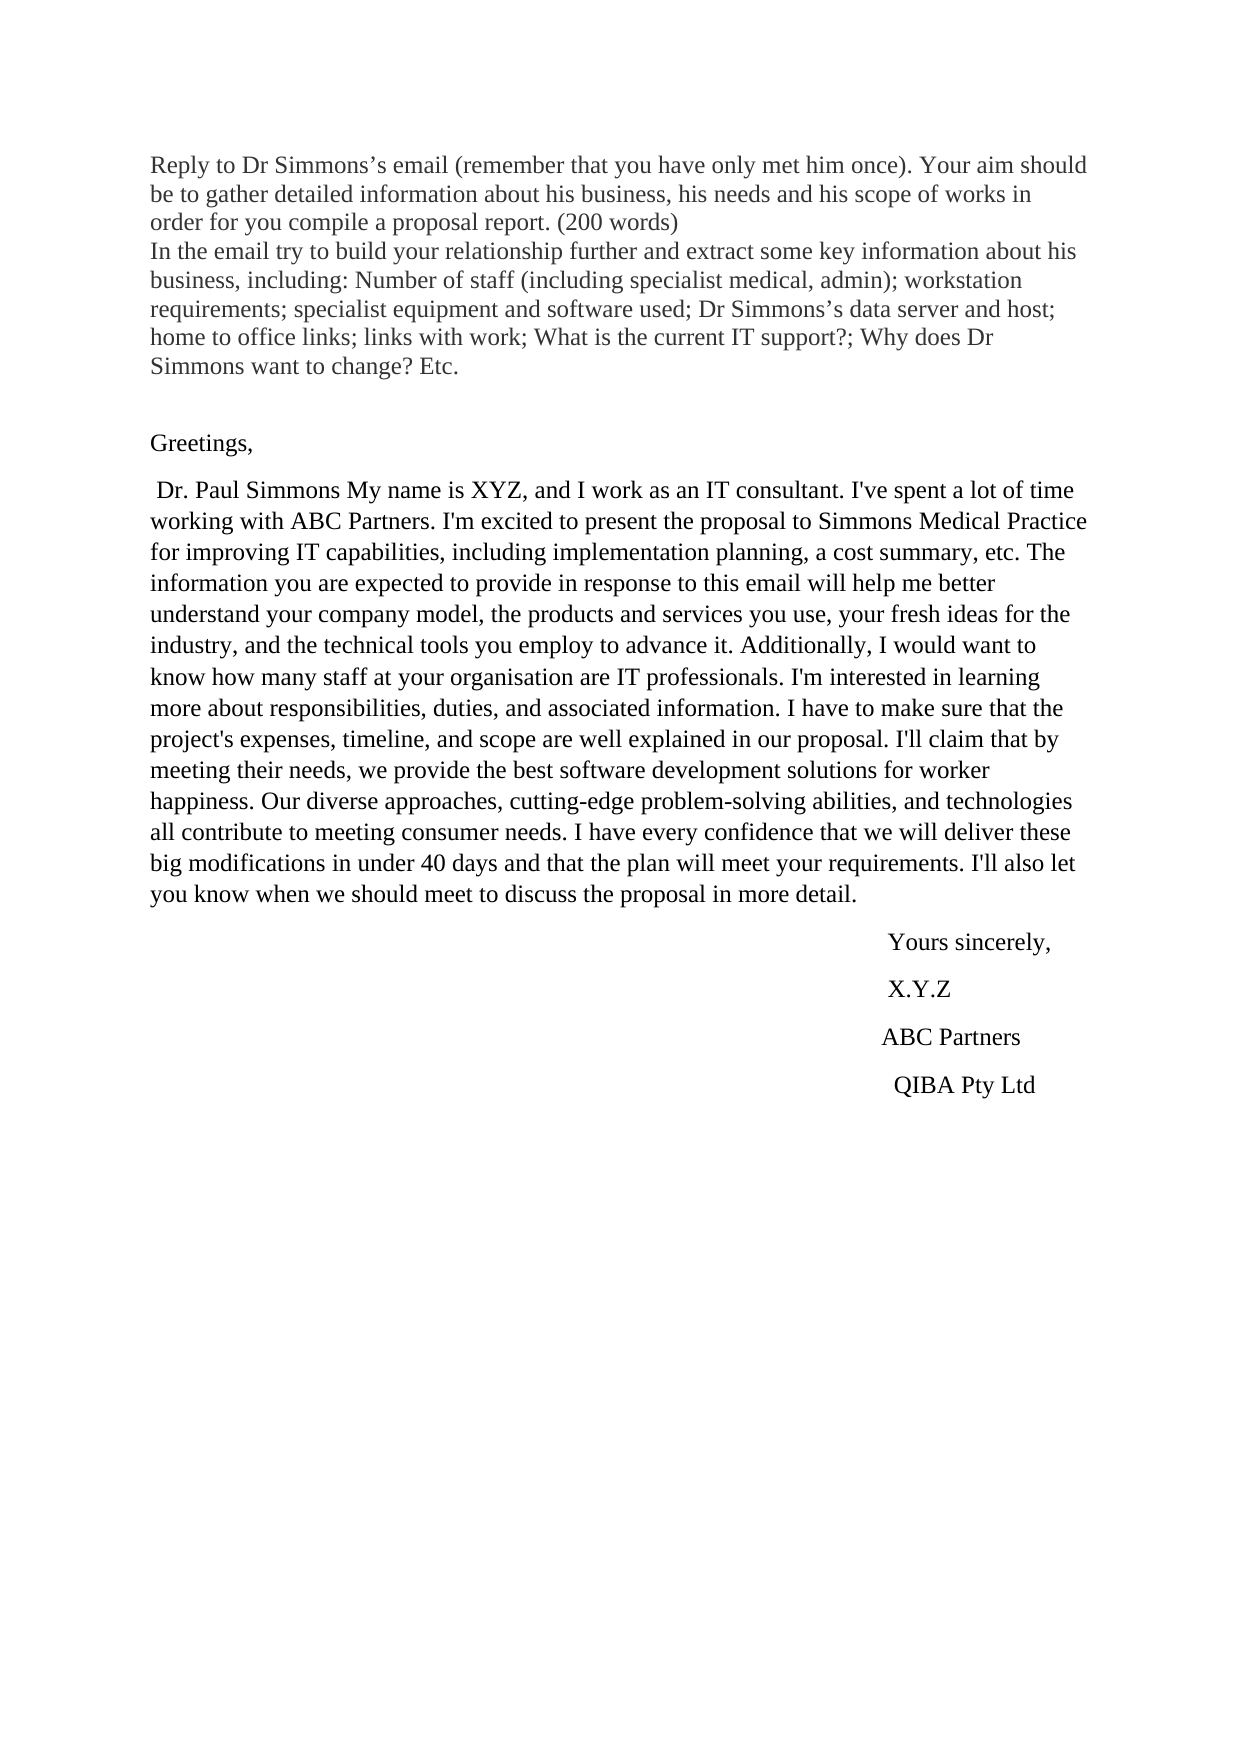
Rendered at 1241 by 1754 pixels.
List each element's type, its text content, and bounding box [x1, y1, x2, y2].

text X.Y.Z [150, 974, 1090, 1003]
text In the email try to build your relationship further and extract some key information about his business, including: Number of staff (including specialist medical, admin); workstation requirements; specialist equipment and software used; Dr Simmons’s data server and host; home to office links; links with work; What is the current IT support?; Why does Dr Simmons want to change? Etc. [150, 236, 1090, 380]
text ABC Partners [150, 1022, 1090, 1051]
text QIBA Pty Ltd [150, 1070, 1090, 1098]
text Yours sincerely, [150, 927, 1090, 955]
text Dr. Paul Simmons My name is XYZ, and I work as an IT consultant. I've spent a lot of time working with ABC Partners. I'm excited to present the proposal to Simmons Medical Practice for improving IT capabilities, including implementation planning, a cost summary, etc. The information you are expected to provide in response to this email will help me better understand your company model, the products and services you use, your fresh ideas for the industry, and the technical tools you employ to advance it. Additionally, I would want to know how many staff at your organisation are IT professionals. I'm interested in learning more about responsibilities, duties, and associated information. I have to make sure that the project's expenses, timeline, and scope are well explained in our proposal. I'll claim that by meeting their needs, we provide the best software development solutions for worker happiness. Our diverse approaches, cutting-edge problem-solving abilities, and technologies all contribute to meeting consumer needs. I have every confidence that we will deliver these big modifications in under 40 days and that the plan will meet your requirements. I'll also let you know when we should meet to discuss the proposal in more detail. [150, 475, 1090, 908]
text Reply to Dr Simmons’s email (remember that you have only met him once). Your aim should be to gather detailed information about his business, his needs and his scope of works in order for you compile a proposal report. (200 words) [150, 150, 1090, 236]
text Greetings, [150, 428, 1090, 456]
